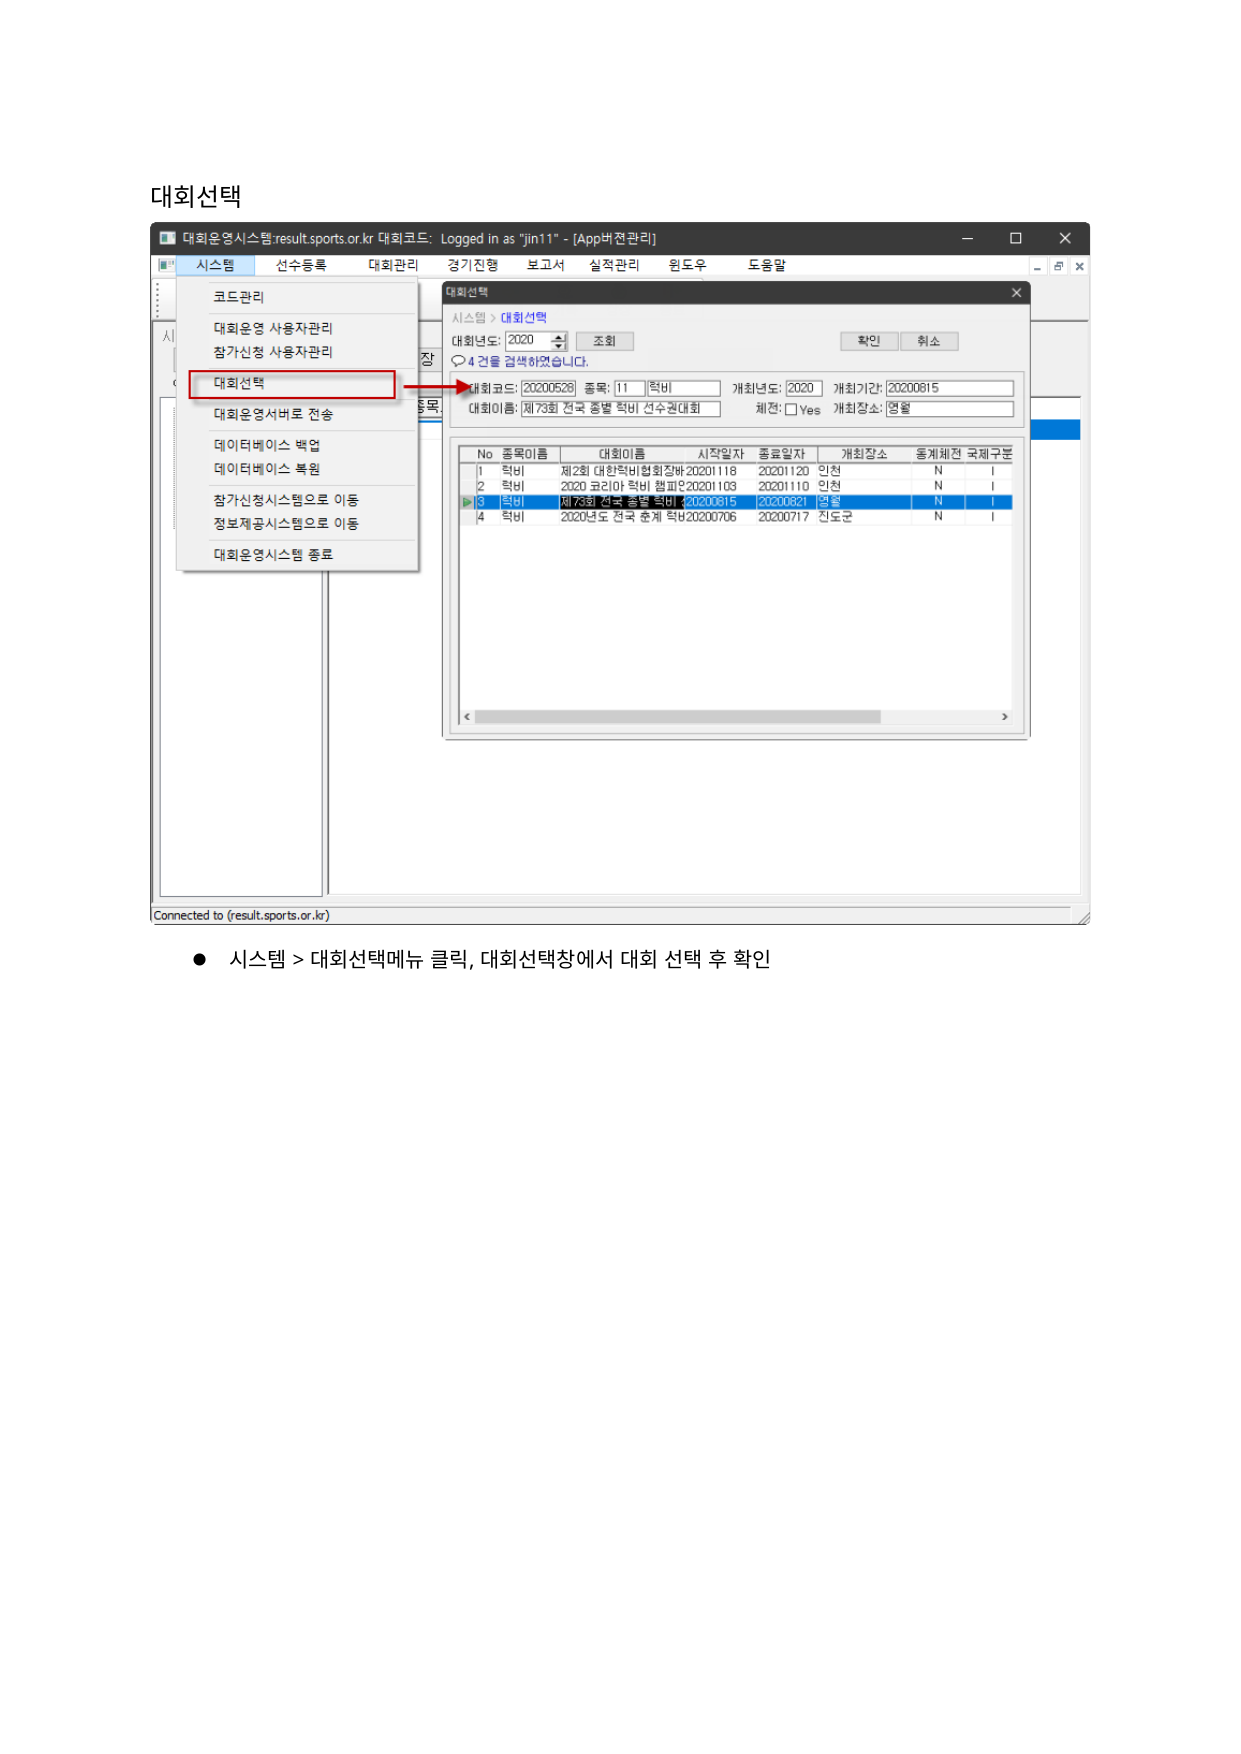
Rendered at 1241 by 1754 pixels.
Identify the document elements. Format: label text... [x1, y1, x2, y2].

list 시스템 > 대회선택메뉴 클릭, 대회선택창에서 대회 선택 후 확인 [192, 943, 1090, 974]
subtitle 대회선택 [150, 177, 1090, 213]
picture [150, 222, 1091, 925]
